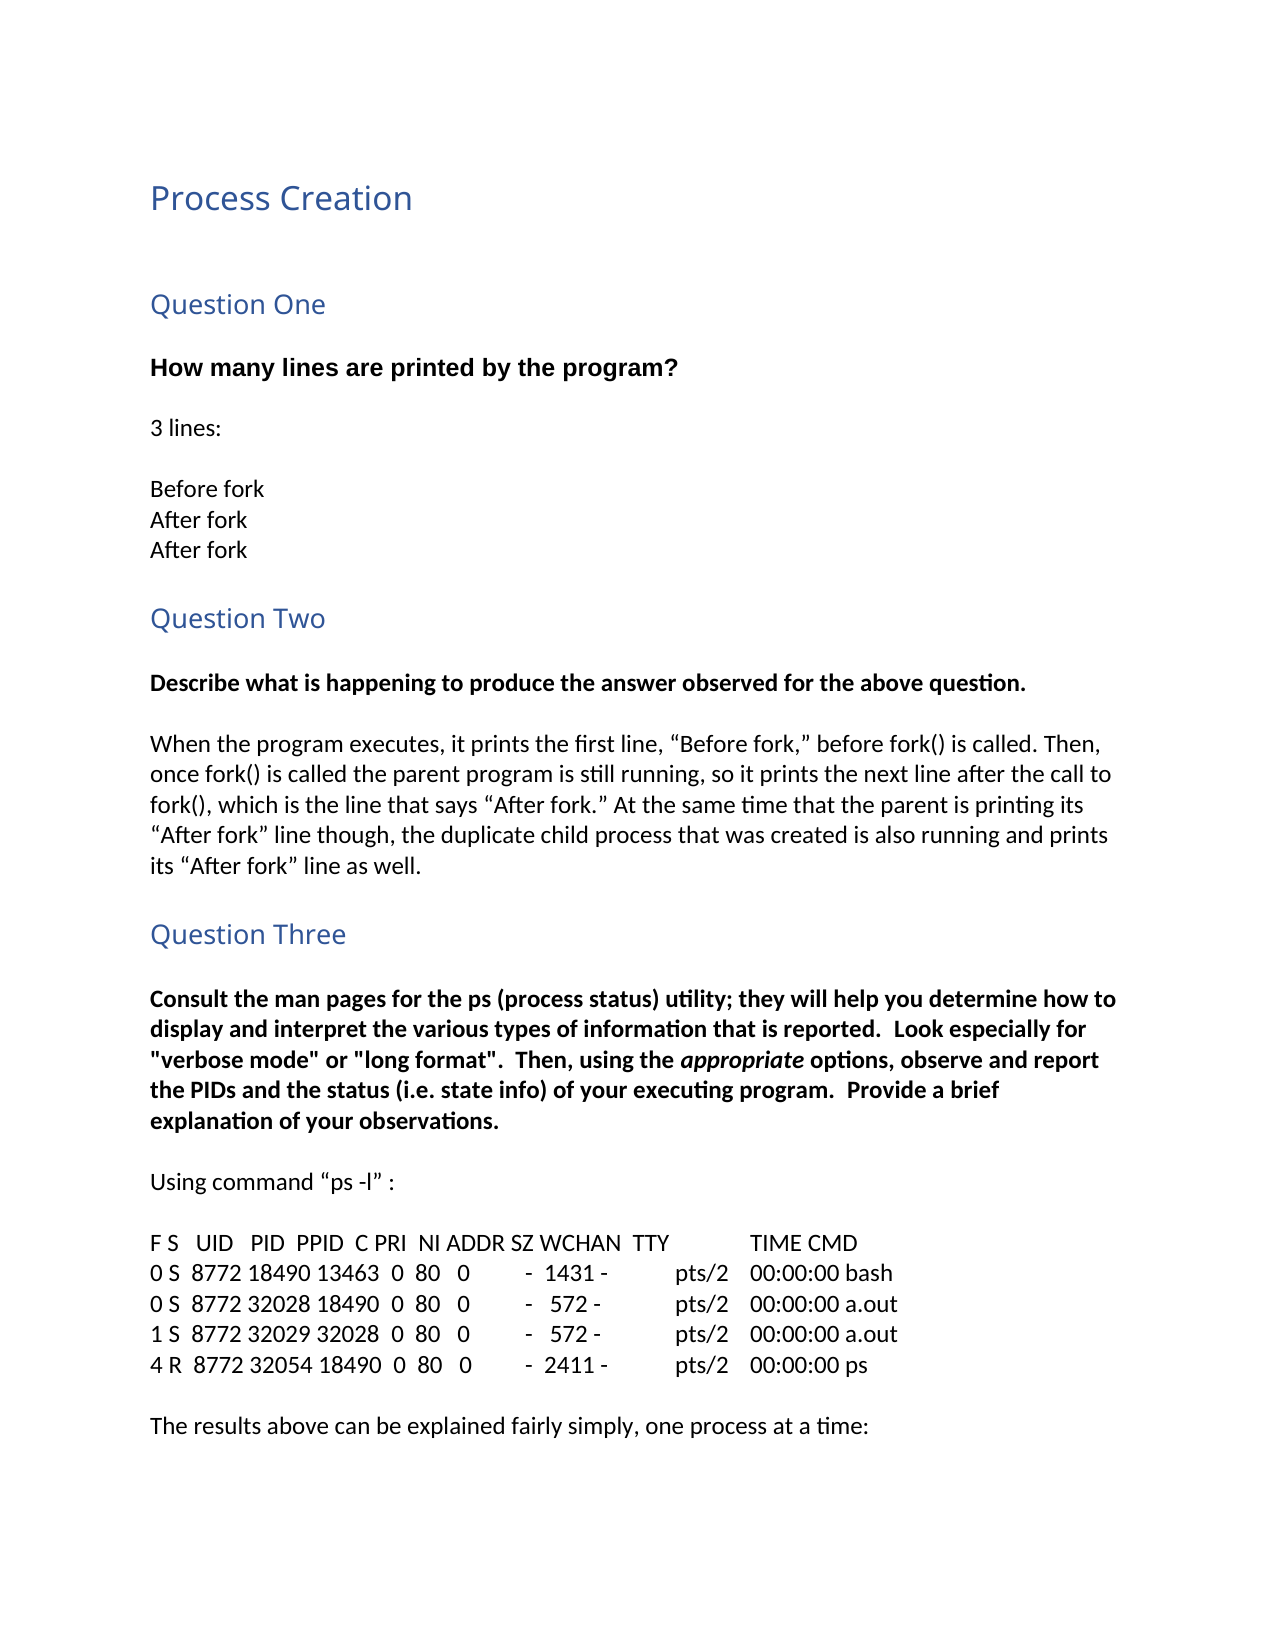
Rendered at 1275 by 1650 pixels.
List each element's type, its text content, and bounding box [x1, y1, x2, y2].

text Consult the man pages for the ps (process status) utility; they will help you determine how to display and interpret the various types of information that is reported. Look especially for "verbose mode" or "long format". Then, using the appropriate options, observe and report the PIDs and the status (i.e. state info) of your executing program. Provide a brief explanation of your observations. [150, 983, 1125, 1135]
text 1 S 8772 32029 32028 0 80 0 - 572 - pts/2 00:00:00 a.out [150, 1318, 1125, 1349]
subtitle Question One [150, 286, 1125, 322]
text Describe what is happening to produce the answer observed for the above question. [150, 667, 1125, 697]
text Before fork [150, 473, 1125, 504]
text 4 R 8772 32054 18490 0 80 0 - 2411 - pts/2 00:00:00 ps [150, 1349, 1125, 1379]
subtitle Process Creation [150, 175, 1125, 220]
text 0 S 8772 32028 18490 0 80 0 - 572 - pts/2 00:00:00 a.out [150, 1288, 1125, 1318]
text When the program executes, it prints the first line, “Before fork,” before fork() is called. Then, once fork() is called the parent program is still running, so it prints the next line after the call to fork(), which is the line that says “After fork.” At the same time that the parent is printing its “After fork” line though, the duplicate child process that was created is also running and prints its “After fork” line as well. [150, 728, 1125, 881]
text The results above can be explained fairly simply, one process at a time: [150, 1410, 1125, 1441]
text 3 lines: [150, 412, 1125, 443]
text After fork [150, 504, 1125, 534]
text F S UID PID PPID C PRI NI ADDR SZ WCHAN TTY TIME CMD [150, 1227, 1125, 1257]
text After fork [150, 534, 1125, 565]
subtitle Question Two [150, 599, 1125, 636]
text 0 S 8772 18490 13463 0 80 0 - 1431 - pts/2 00:00:00 bash [150, 1257, 1125, 1288]
text How many lines are printed by the program? [150, 353, 1125, 382]
text Using command “ps -l” : [150, 1166, 1125, 1196]
subtitle Question Three [150, 915, 1125, 952]
